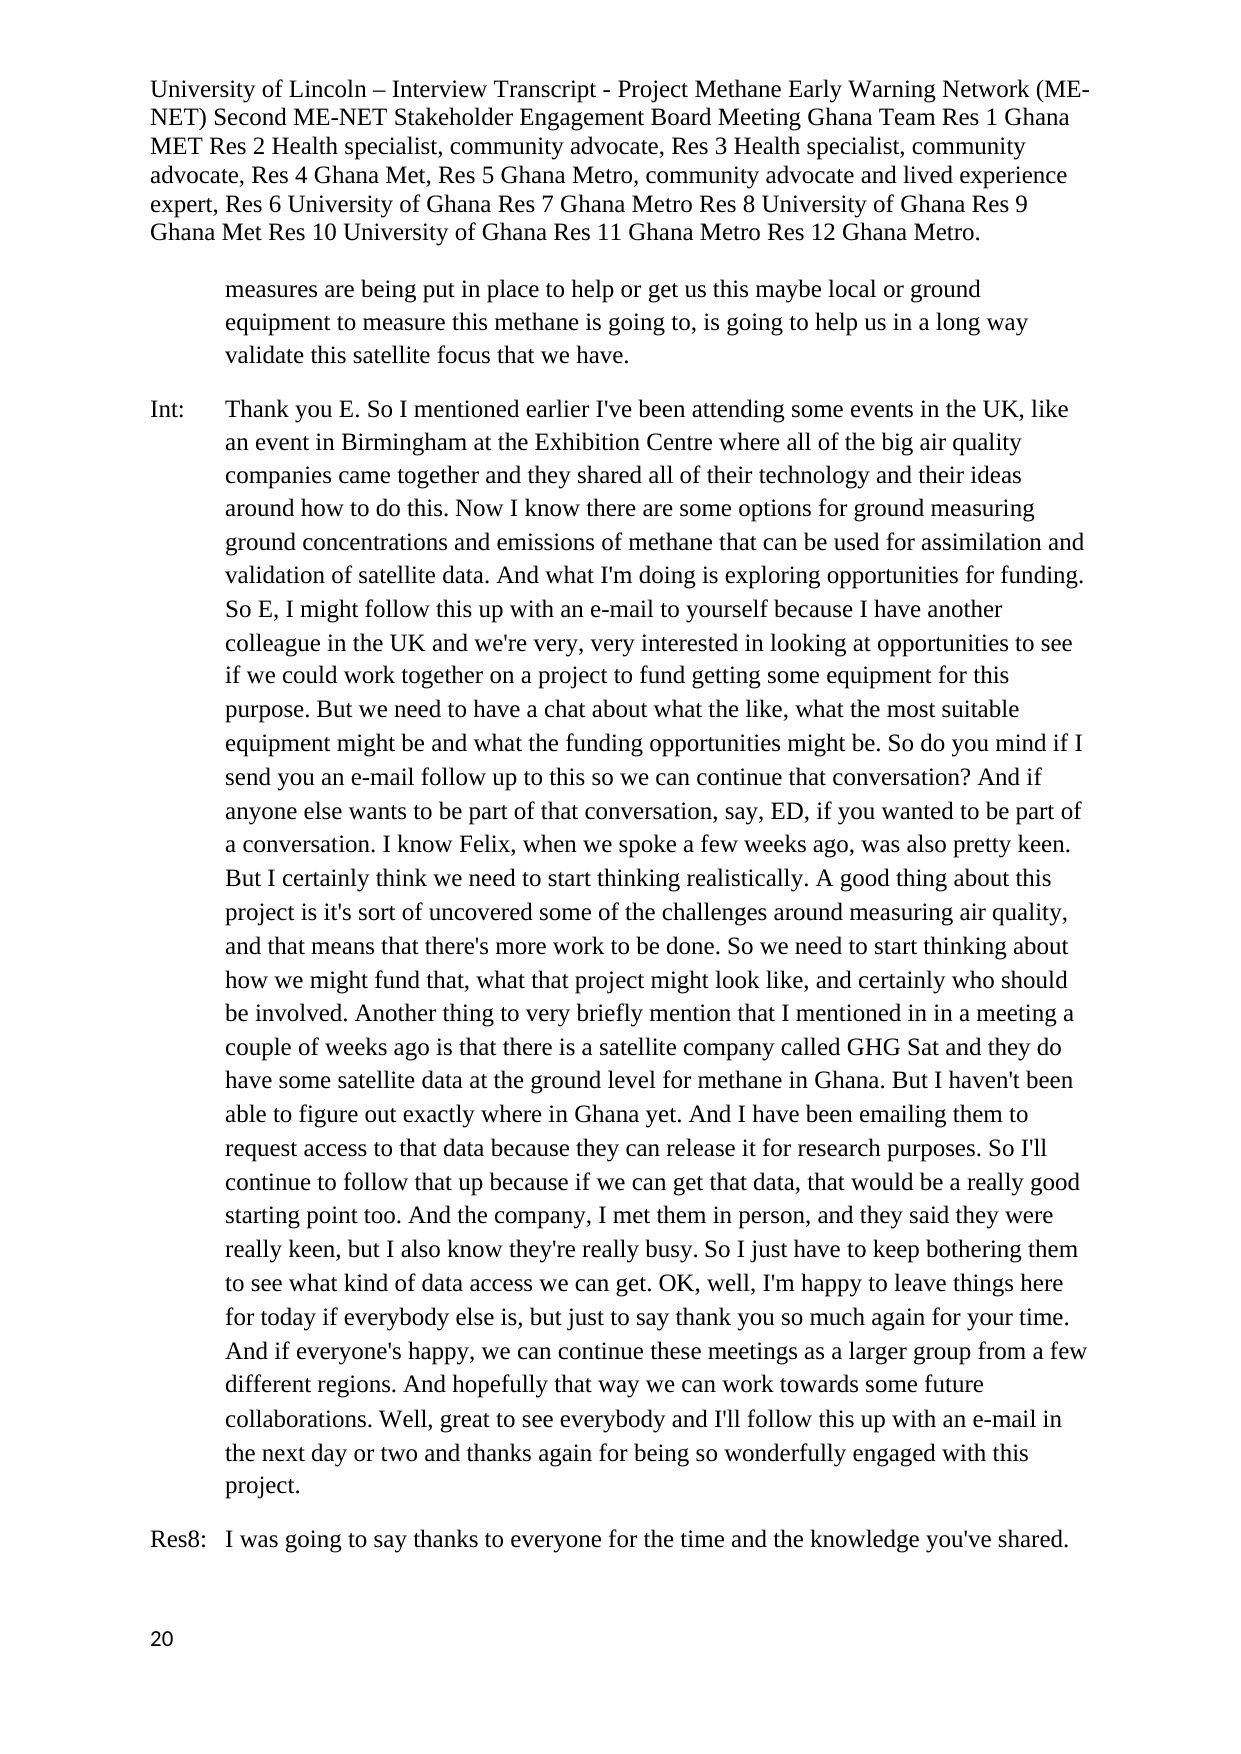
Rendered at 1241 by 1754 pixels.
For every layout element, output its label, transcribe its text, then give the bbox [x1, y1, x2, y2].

text Res8: I was going to say thanks to everyone for the time and the knowledge you've shared. [150, 1524, 1090, 1553]
text Int: Thank you E. So I mentioned earlier I've been attending some events in the UK, like an event in Birmingham at the Exhibition Centre where all of the big air quality companies came together and they shared all of their technology and their ideas around how to do this. Now I know there are some options for ground measuring ground concentrations and emissions of methane that can be used for assimilation and validation of satellite data. And what I'm doing is exploring opportunities for funding. So E, I might follow this up with an e-mail to yourself because I have another colleague in the UK and we're very, very interested in looking at opportunities to see if we could work together on a project to fund getting some equipment for this purpose. But we need to have a chat about what the like, what the most suitable equipment might be and what the funding opportunities might be. So do you mind if I send you an e-mail follow up to this so we can continue that conversation? And if anyone else wants to be part of that conversation, say, ED, if you wanted to be part of a conversation. I know Felix, when we spoke a few weeks ago, was also pretty keen. But I certainly think we need to start thinking realistically. A good thing about this project is it's sort of uncovered some of the challenges around measuring air quality, and that means that there's more work to be done. So we need to start thinking about how we might fund that, what that project might look like, and certainly who should be involved. Another thing to very briefly mention that I mentioned in in a meeting a couple of weeks ago is that there is a satellite company called GHG Sat and they do have some satellite data at the ground level for methane in Ghana. But I haven't been able to figure out exactly where in Ghana yet. And I have been emailing them to request access to that data because they can release it for research purposes. So I'll continue to follow that up because if we can get that data, that would be a really good starting point too. And the company, I met them in person, and they said they were really keen, but I also know they're really busy. So I just have to keep bothering them to see what kind of data access we can get. OK, well, I'm happy to leave things here for today if everybody else is, but just to say thank you so much again for your time. And if everyone's happy, we can continue these meetings as a larger group from a few different regions. And hopefully that way we can work towards some future collaborations. Well, great to see everybody and I'll follow this up with an e-mail in the next day or two and thanks again for being so wonderfully engaged with this project. [150, 394, 1090, 1499]
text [150, 274, 1090, 369]
